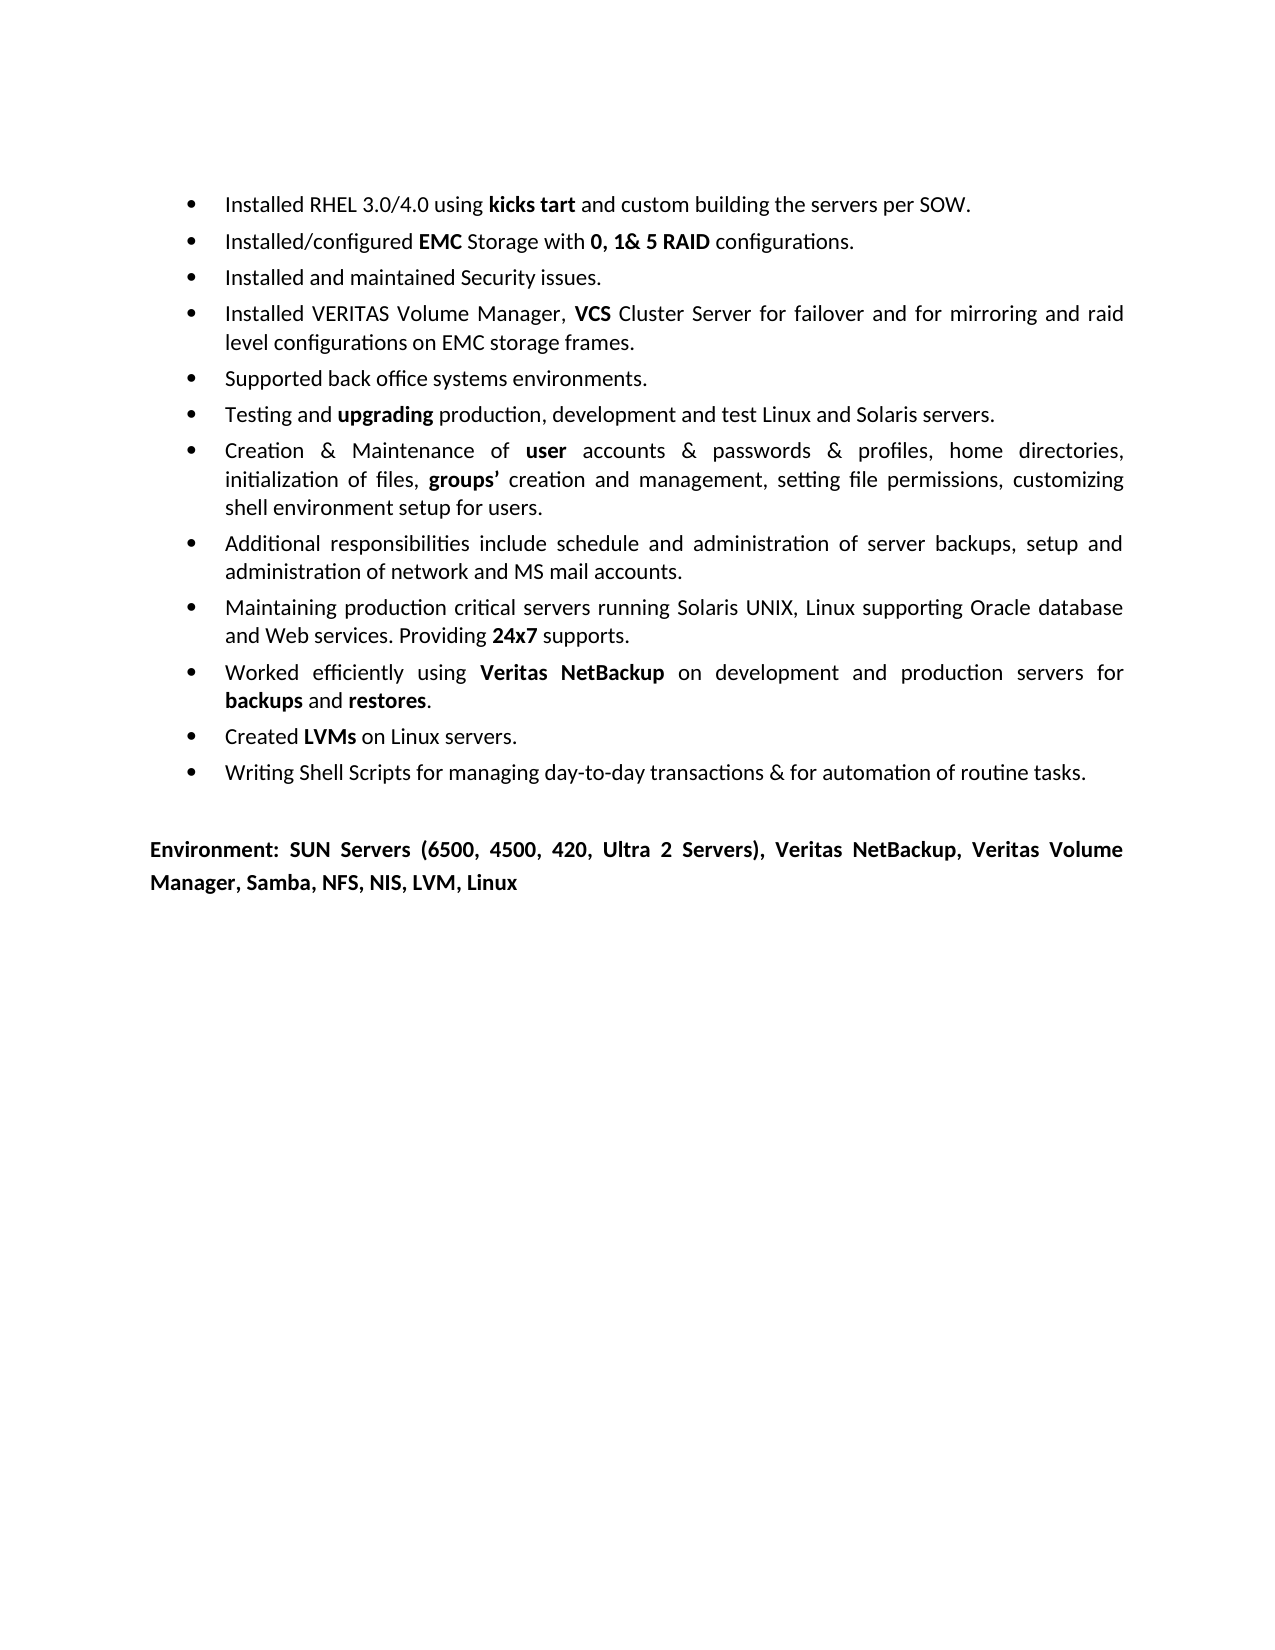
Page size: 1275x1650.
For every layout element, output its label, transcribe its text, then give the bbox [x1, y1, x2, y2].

text Environment: SUN Servers (6500, 4500, 420, Ultra 2 Servers), Veritas NetBackup, Veritas Volume Manager, Samba, NFS, NIS, LVM, Linux [150, 835, 1125, 896]
list Installed VERITAS Volume Manager, VCS Cluster Server for failover and for mirroring and raid level configurations on EMC storage frames. [187, 299, 1125, 356]
list Installed and maintained Security issues. [187, 263, 1125, 291]
list Created LVMs on Linux servers. [187, 722, 1125, 750]
list Installed/configured EMC Storage with 0, 1& 5 RAID configurations. [187, 227, 1125, 255]
list Maintaining production critical servers running Solaris UNIX, Linux supporting Oracle database and Web services. Providing 24x7 supports. [187, 593, 1125, 649]
list Testing and upgrading production, development and test Linux and Solaris servers. [187, 400, 1125, 428]
list Supported back office systems environments. [187, 364, 1125, 392]
list Installed RHEL 3.0/4.0 using kicks tart and custom building the servers per SOW. [187, 191, 1125, 218]
list Worked efficiently using Veritas NetBackup on development and production servers for backups and restores. [187, 658, 1125, 714]
list Creation & Maintenance of user accounts & passwords & profiles, home directories, initialization of files, groups’ creation and management, setting file permissions, customizing shell environment setup for users. [187, 437, 1125, 521]
list Writing Shell Scripts for managing day-to-day transactions & for automation of routine tasks. [187, 758, 1125, 787]
list Additional responsibilities include schedule and administration of server backups, setup and administration of network and MS mail accounts. [187, 529, 1125, 585]
